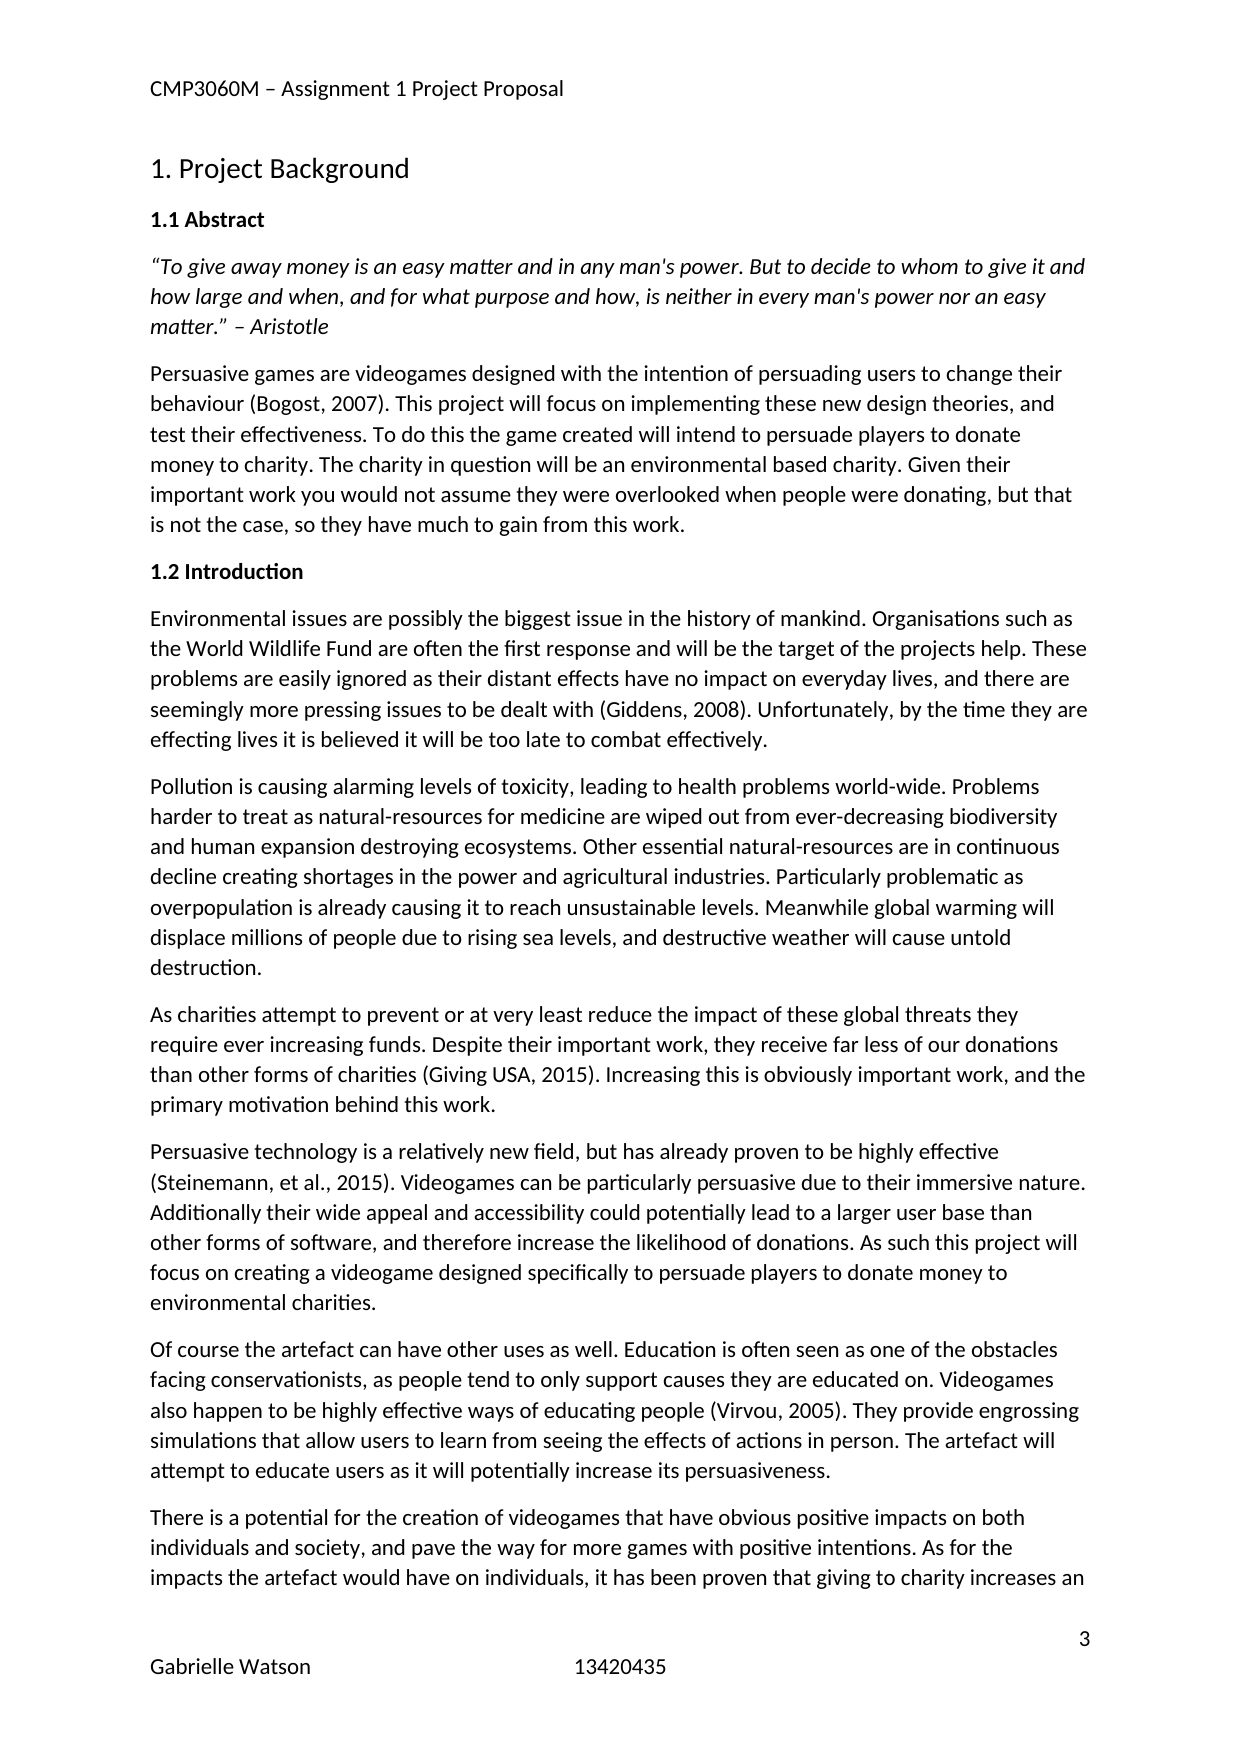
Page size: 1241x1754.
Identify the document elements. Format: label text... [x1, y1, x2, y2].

text 1.1 Abstract [150, 205, 1090, 233]
text Environmental issues are possibly the biggest issue in the history of mankind. Organisations such as the World Wildlife Fund are often the first response and will be the target of the projects help. These problems are easily ignored as their distant effects have no impact on everyday lives, and there are seemingly more pressing issues to be dealt with (Giddens, 2008). Unfortunately, by the time they are effecting lives it is believed it will be too late to combat effectively. [150, 604, 1090, 753]
text “To give away money is an easy matter and in any man's power. But to decide to whom to give it and how large and when, and for what purpose and how, is neither in every man's power nor an easy matter.” – Aristotle [150, 252, 1090, 340]
text Persuasive games are videogames designed with the intention of persuading users to change their behaviour (Bogost, 2007). This project will focus on implementing these new design theories, and test their effectiveness. To do this the game created will intend to persuade players to donate money to charity. The charity in question will be an environmental based charity. Given their important work you would not assume they were overlooked when people were donating, but that is not the case, so they have much to gain from this work. [150, 359, 1090, 538]
text As charities attempt to prevent or at very least reduce the impact of these global threats they require ever increasing funds. Despite their important work, they receive far less of our donations than other forms of charities (Giving USA, 2015). Increasing this is obviously important work, and the primary motivation behind this work. [150, 1000, 1090, 1118]
text Of course the artefact can have other uses as well. Education is often seen as one of the obstacles facing conservationists, as people tend to only support causes they are educated on. Videogames also happen to be highly effective ways of educating people (Virvou, 2005). They provide engrossing simulations that allow users to learn from seeing the effects of actions in person. The artefact will attempt to educate users as it will potentially increase its persuasiveness. [150, 1335, 1090, 1484]
text 1.2 Introduction [150, 557, 1090, 585]
text Persuasive technology is a relatively new field, but has already proven to be highly effective (Steinemann, et al., 2015). Videogames can be particularly persuasive due to their immersive nature. Additionally their wide appeal and accessibility could potentially lead to a larger user base than other forms of software, and therefore increase the likelihood of donations. As such this project will focus on creating a videogame designed specifically to persuade players to donate money to environmental charities. [150, 1137, 1090, 1316]
text Pollution is causing alarming levels of toxicity, leading to health problems world-wide. Problems harder to treat as natural-resources for medicine are wiped out from ever-decreasing biodiversity and human expansion destroying ecosystems. Other essential natural-resources are in continuous decline creating shortages in the power and agricultural industries. Particularly problematic as overpopulation is already causing it to reach unsustainable levels. Meanwhile global warming will displace millions of people due to rising sea levels, and destructive weather will cause untold destruction. [150, 772, 1090, 981]
text 1. Project Background [150, 150, 1090, 186]
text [150, 1503, 1090, 1591]
